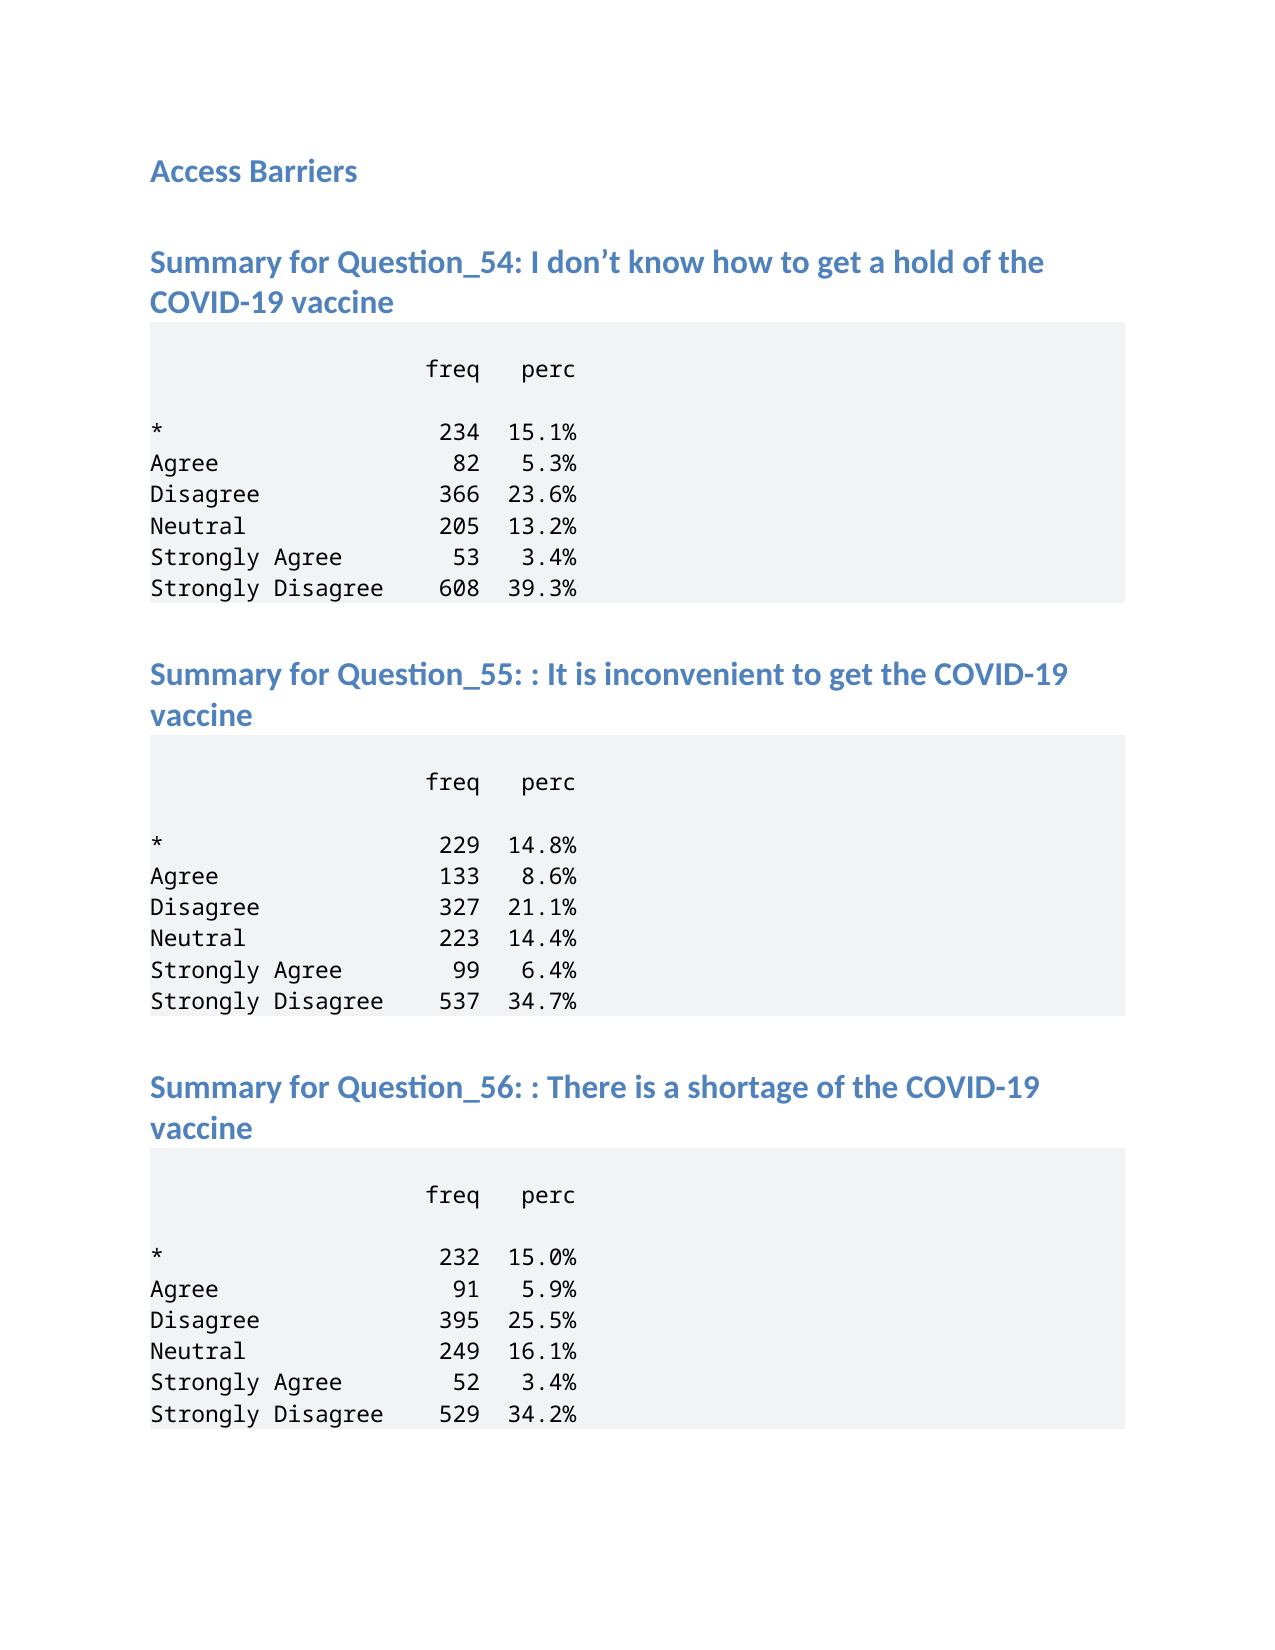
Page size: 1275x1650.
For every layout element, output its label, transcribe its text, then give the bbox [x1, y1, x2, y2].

text freq perc * 229 14.8% Agree 133 8.6% Disagree 327 21.1% Neutral 223 14.4% Strongly Agree 99 6.4% Strongly Disagree 537 34.7% [150, 735, 1125, 1016]
subtitle Summary for Question_54: I don’t know how to get a hold of the COVID-19 vaccine [150, 241, 1125, 322]
subtitle Summary for Question_56: : There is a shortage of the COVID-19 vaccine [150, 1066, 1125, 1148]
subtitle Access Barriers [150, 150, 1125, 191]
text freq perc * 232 15.0% Agree 91 5.9% Disagree 395 25.5% Neutral 249 16.1% Strongly Agree 52 3.4% Strongly Disagree 529 34.2% [150, 1148, 1125, 1429]
text freq perc * 234 15.1% Agree 82 5.3% Disagree 366 23.6% Neutral 205 13.2% Strongly Agree 53 3.4% Strongly Disagree 608 39.3% [150, 322, 1125, 603]
subtitle Summary for Question_55: : It is inconvenient to get the COVID-19 vaccine [150, 653, 1125, 735]
